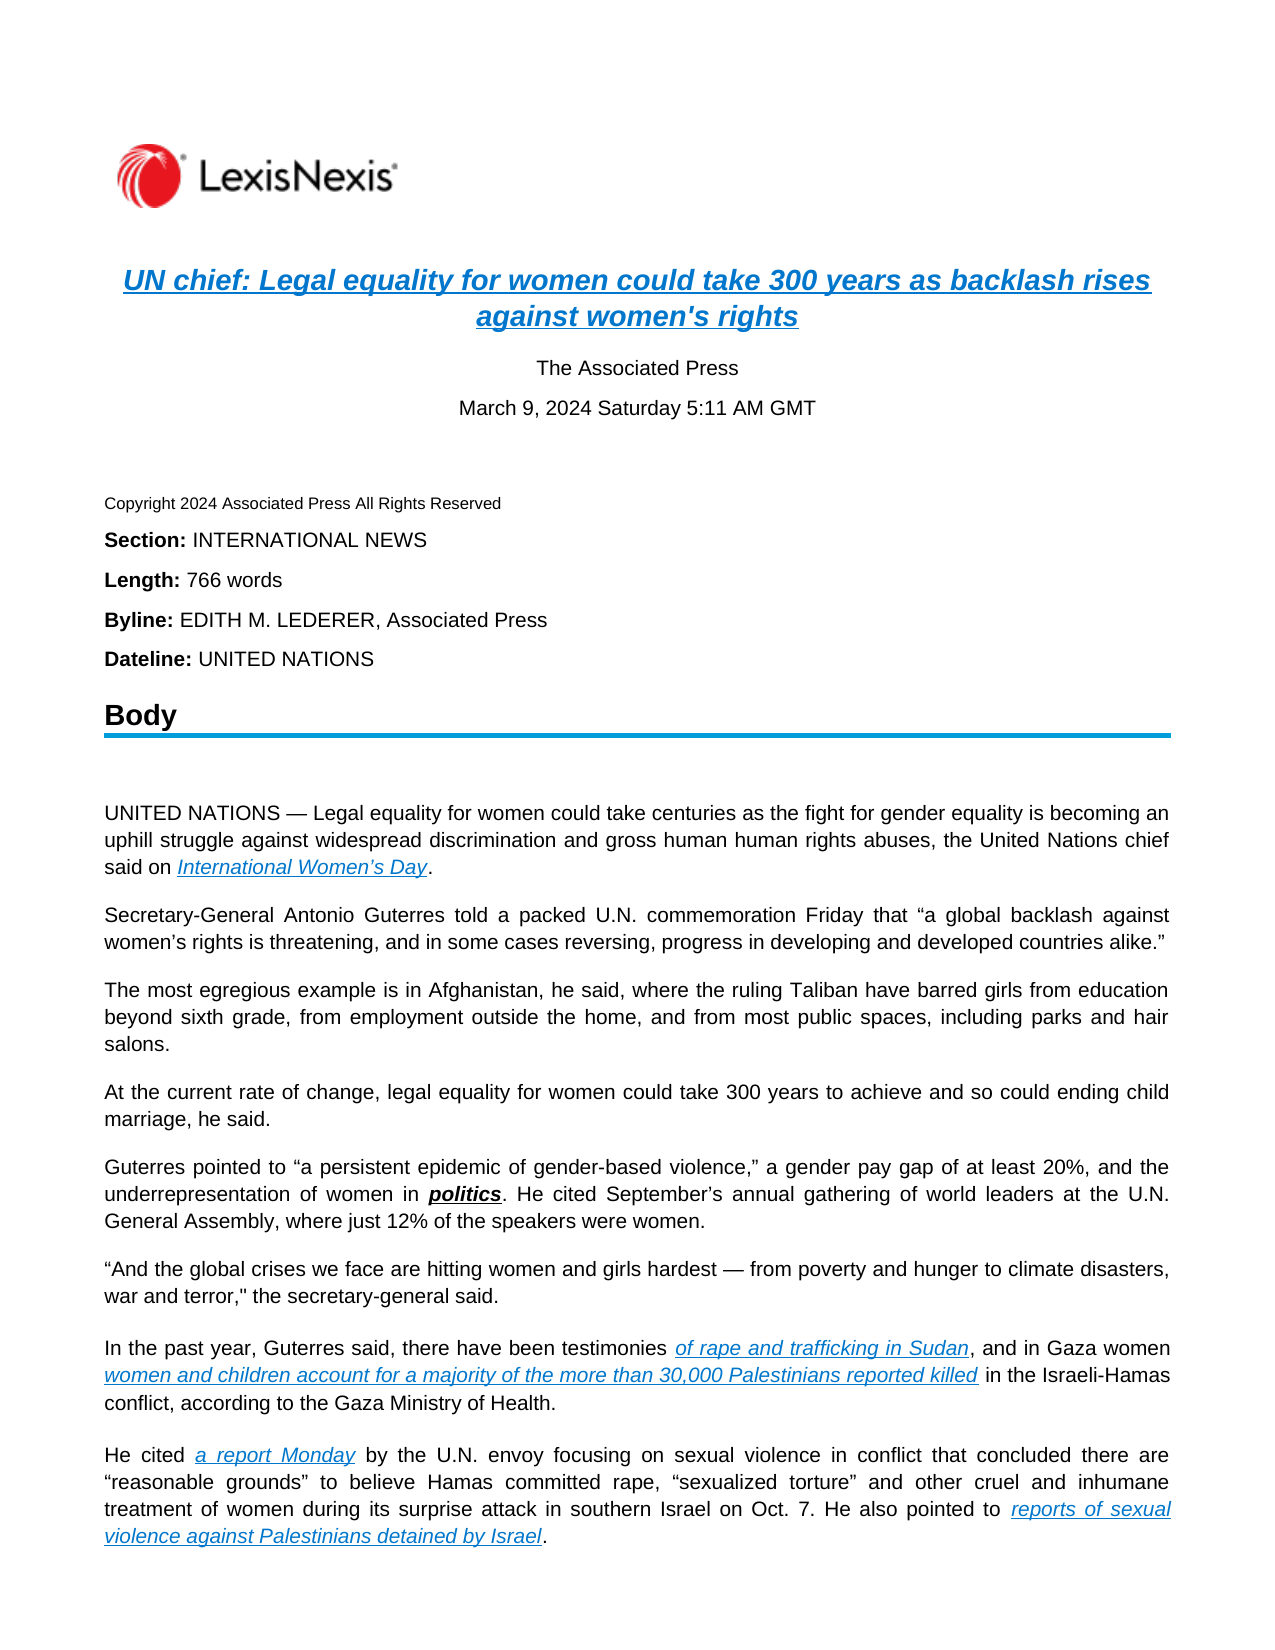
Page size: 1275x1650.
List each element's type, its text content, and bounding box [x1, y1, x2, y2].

text UNITED NATIONS — Legal equality for women could take centuries as the fight for gender equality is becoming an uphill struggle against widespread discrimination and gross human human rights abuses, the United Nations chief said on International Women’s Day. [104, 798, 1171, 879]
text In the past year, Guterres said, there have been testimonies of rape and trafficking in Sudan, and in Gaza women women and children account for a majority of the more than 30,000 Palestinians reported killed in the Israeli-Hamas conflict, according to the Gaza Ministry of Health. [104, 1333, 1171, 1414]
text The Associated Press [104, 353, 1171, 380]
text Copyright 2024 Associated Press All Rights Reserved [104, 461, 1171, 513]
text Byline: EDITH M. LEDERER, Associated Press [104, 604, 1171, 631]
text Dateline: UNITED NATIONS [104, 644, 1171, 671]
picture [104, 144, 412, 208]
text Secretary-General Antonio Guterres told a packed U.N. commemoration Friday that “a global backlash against women’s rights is threatening, and in some cases reversing, progress in developing and developed countries alike.” [104, 900, 1171, 954]
text “And the global crises we face are hitting women and girls hardest — from poverty and hunger to climate disasters, war and terror," the secretary-general said. [104, 1254, 1171, 1308]
text Section: INTERNATIONAL NEWS [104, 525, 1171, 552]
text He cited a report Monday by the U.N. envoy focusing on sexual violence in conflict that concluded there are “reasonable grounds” to believe Hamas committed rape, “sexualized torture” and other cruel and inhumane treatment of women during its surprise attack in southern Israel on Oct. 7. He also pointed to reports of sexual violence against Palestinians detained by Israel. [104, 1439, 1171, 1548]
subtitle UN chief: Legal equality for women could take 300 years as backlash rises against women's rights [104, 261, 1171, 332]
text Guterres pointed to “a persistent epidemic of gender-based violence,” a gender pay gap of at least 20%, and the underrepresentation of women in politics. He cited September’s annual gathering of world leaders at the U.N. General Assembly, where just 12% of the speakers were women. [104, 1152, 1171, 1233]
text At the current rate of change, legal equality for women could take 300 years to achieve and so could ending child marriage, he said. [104, 1077, 1171, 1131]
text Length: 766 words [104, 565, 1171, 592]
text Body [104, 696, 1171, 731]
text March 9, 2024 Saturday 5:11 AM GMT [104, 393, 1171, 420]
text The most egregious example is in Afghanistan, he said, where the ruling Taliban have barred girls from education beyond sixth grade, from employment outside the home, and from most public spaces, including parks and hair salons. [104, 975, 1171, 1056]
